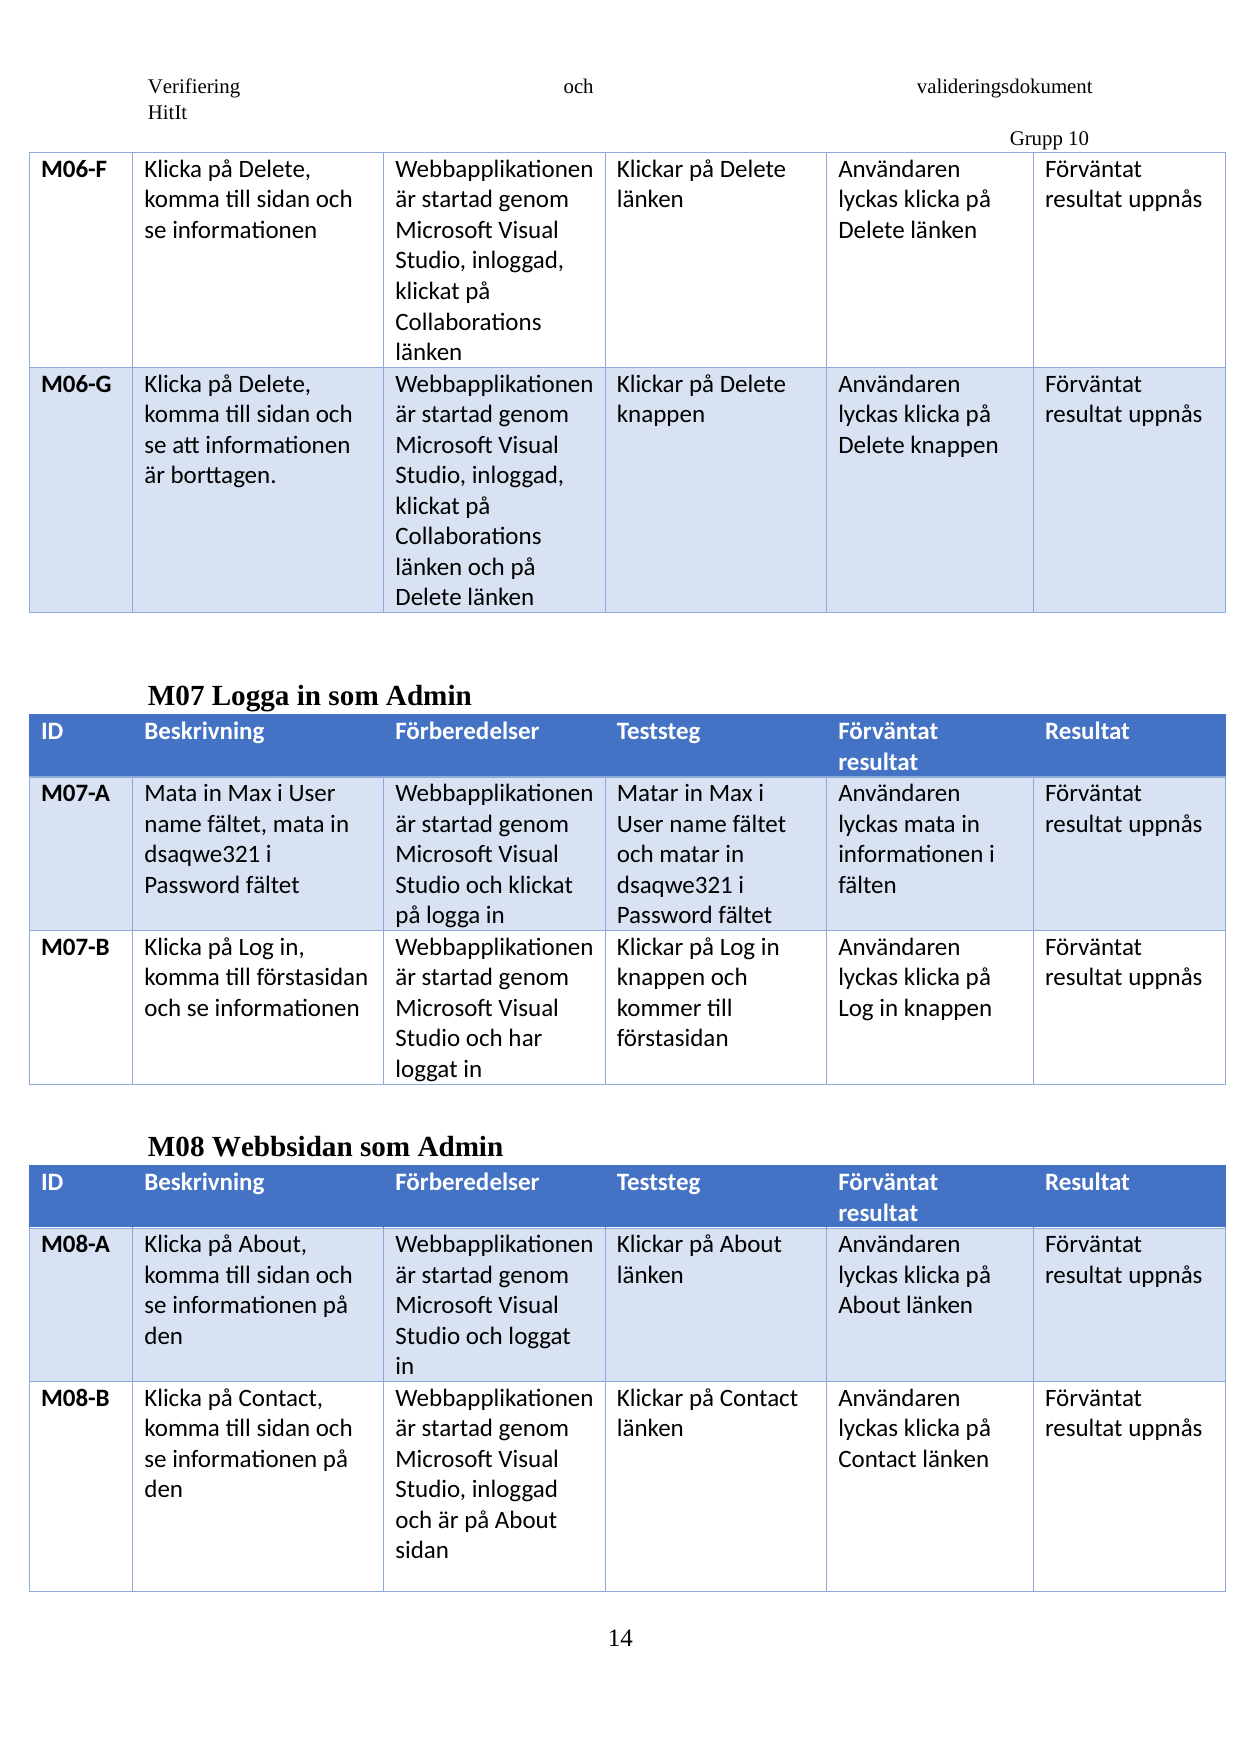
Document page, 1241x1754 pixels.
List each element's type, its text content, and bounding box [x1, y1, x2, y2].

table_cell Användaren lyckas klicka på Delete länken [827, 153, 1033, 367]
table_header Teststeg [606, 1166, 826, 1227]
table_cell Användaren lyckas mata in informationen i fälten [827, 778, 1033, 930]
table_cell Mata in Max i User name fältet, mata in dsaqwe321 i Password fältet [133, 778, 383, 930]
table_header Beskrivning [133, 1166, 383, 1227]
table_cell Webbapplikationen är startad genom Microsoft Visual Studio och klickat på logga in [384, 778, 605, 930]
table_cell Webbapplikationen är startad genom Microsoft Visual Studio, inloggad och är på About sidan [384, 1382, 605, 1591]
table_cell Webbapplikationen är startad genom Microsoft Visual Studio, inloggad, klickat på Collaborations länken [384, 153, 605, 367]
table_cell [1034, 1382, 1225, 1591]
table_header Resultat [1034, 715, 1225, 776]
table_cell Klickar på Contact länken [606, 1382, 826, 1591]
table_cell Användaren lyckas klicka på About länken [827, 1229, 1033, 1381]
table_cell Webbapplikationen är startad genom Microsoft Visual Studio och har loggat in [384, 931, 605, 1084]
table_cell Klickar på About länken [606, 1229, 826, 1381]
table_cell Klicka på Delete, komma till sidan och se att informationen är borttagen. [133, 368, 383, 612]
table_cell Förväntat resultat uppnås [1034, 778, 1225, 930]
table_cell M07-B [30, 931, 132, 1084]
table_cell Matar in Max i User name fältet och matar in dsaqwe321 i Password fältet [606, 778, 826, 930]
table_cell Klickar på Delete länken [606, 153, 826, 367]
table_header Förberedelser [384, 715, 605, 776]
table_cell M07-A [30, 778, 132, 930]
table_cell Användaren lyckas klicka på Log in knappen [827, 931, 1033, 1084]
table_cell Förväntat resultat uppnås [1034, 368, 1225, 612]
table_header ID [30, 1166, 132, 1227]
table_cell Klickar på Log in knappen och kommer till förstasidan [606, 931, 826, 1084]
table_cell M08-A [30, 1229, 132, 1381]
table_cell Klicka på Log in, komma till förstasidan och se informationen [133, 931, 383, 1084]
table_cell Förväntat resultat uppnås [1034, 931, 1225, 1084]
table_header Förväntat resultat [827, 1166, 1033, 1227]
table_cell Webbapplikationen är startad genom Microsoft Visual Studio, inloggad, klickat på Collaborations länken och på Delete länken [384, 368, 605, 612]
table_header Förberedelser [384, 1166, 605, 1227]
table_cell Klicka på Delete, komma till sidan och se informationen [133, 153, 383, 367]
table_cell Klicka på Contact, komma till sidan och se informationen på den [133, 1382, 383, 1591]
table_header Förväntat resultat [827, 715, 1033, 776]
table_cell M06-G [30, 368, 132, 612]
table_cell Klicka på About, komma till sidan och se informationen på den [133, 1229, 383, 1381]
subtitle M08 Webbsidan som Admin [148, 1129, 1093, 1163]
table_cell Webbapplikationen är startad genom Microsoft Visual Studio och loggat in [384, 1229, 605, 1381]
table_cell M06-F [30, 153, 132, 367]
table_header Beskrivning [133, 715, 383, 776]
table_cell Klickar på Delete knappen [606, 368, 826, 612]
table_cell Användaren lyckas klicka på Contact länken [827, 1382, 1033, 1591]
table_header Resultat [1034, 1166, 1225, 1227]
table_cell Förväntat resultat uppnås [1034, 1229, 1225, 1381]
subtitle M07 Logga in som Admin [148, 678, 1093, 712]
table_cell Användaren lyckas klicka på Delete knappen [827, 368, 1033, 612]
table_header Teststeg [606, 715, 826, 776]
table_header ID [30, 715, 132, 776]
table_cell M08-B [30, 1382, 132, 1591]
table_cell Förväntat resultat uppnås [1034, 153, 1225, 367]
